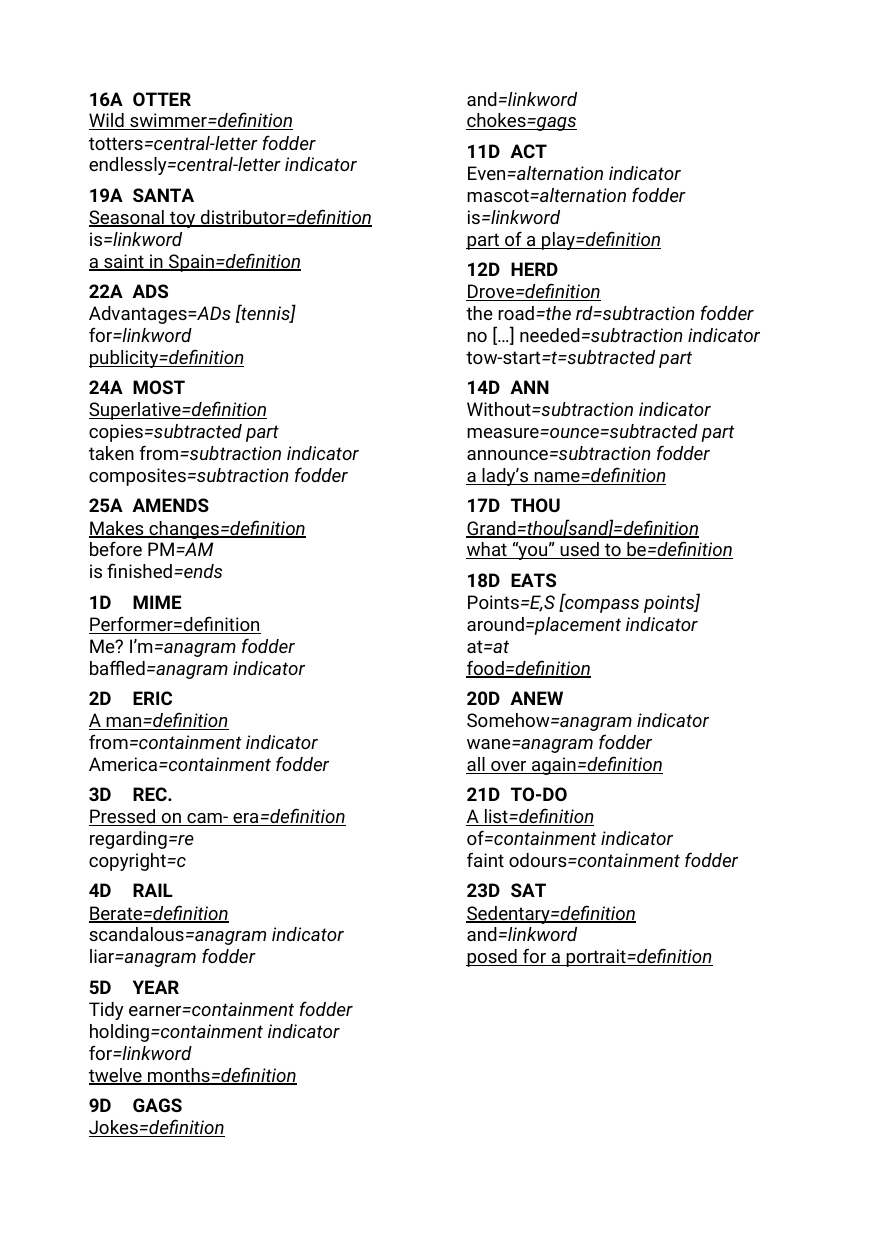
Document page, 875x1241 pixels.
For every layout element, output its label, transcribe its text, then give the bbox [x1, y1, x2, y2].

text 21D TO-DO A list=definition of=containment indicator faint odours=containment fodder [466, 784, 786, 872]
text 4D RAIL Berate=definition scandalous=anagram indicator liar=anagram fodder [88, 881, 407, 968]
text 17D THOU Grand=thou[sand]=definition what “you” used to be=definition [466, 496, 786, 561]
text 20D ANEW Somehow=anagram indicator wane=anagram fodder all over again=definition [466, 688, 786, 776]
text 5D YEAR Tidy earner=containment fodder holding=containment indicator for=linkword twelve months=definition [88, 977, 407, 1087]
text 23D SAT Sedentary=definition and=linkword posed for a portrait=definition [466, 881, 786, 968]
text 1D MIME Performer=definition Me? I’m=anagram fodder baffled=anagram indicator [88, 592, 407, 680]
text 19A SANTA Seasonal toy distributor=definition is=linkword a saint in Spain=definition [88, 185, 407, 273]
text 11D ACT Even=alternation indicator mascot=alternation fodder is=linkword part of a play=definition [466, 141, 786, 251]
text 24A MOST Superlative=definition copies=subtracted part taken from=subtraction indicator composites=subtraction fodder [88, 377, 407, 487]
text 9D GAGS Jokes=definition and=linkword chokes=gags [466, 88, 786, 132]
text 12D HERD Drove=definition the road=the rd=subtraction fodder no […] needed=subtraction indicator tow-start=t=subtracted part [466, 259, 786, 369]
text 3D REC. Pressed on cam- era=definition regarding=re copyright=c [88, 784, 407, 872]
text 2D ERIC A man=definition from=containment indicator America=containment fodder [88, 688, 407, 776]
text 18D EATS Points=E,S [compass points] around=placement indicator at=at food=definition [466, 570, 786, 680]
text 14D ANN Without=subtraction indicator measure=ounce=subtracted part announce=subtraction fodder a lady’s name=definition [466, 377, 786, 487]
text 22A ADS Advantages=ADs [tennis] for=linkword publicity=definition [88, 281, 407, 369]
text 9D GAGS Jokes=definition and=linkword chokes=gags [88, 1095, 407, 1139]
text 25A AMENDS Makes changes=definition before PM=AM is finished=ends [88, 496, 407, 583]
text 16A OTTER Wild swimmer=definition totters=central-letter fodder endlessly=central-letter indicator [88, 88, 407, 176]
